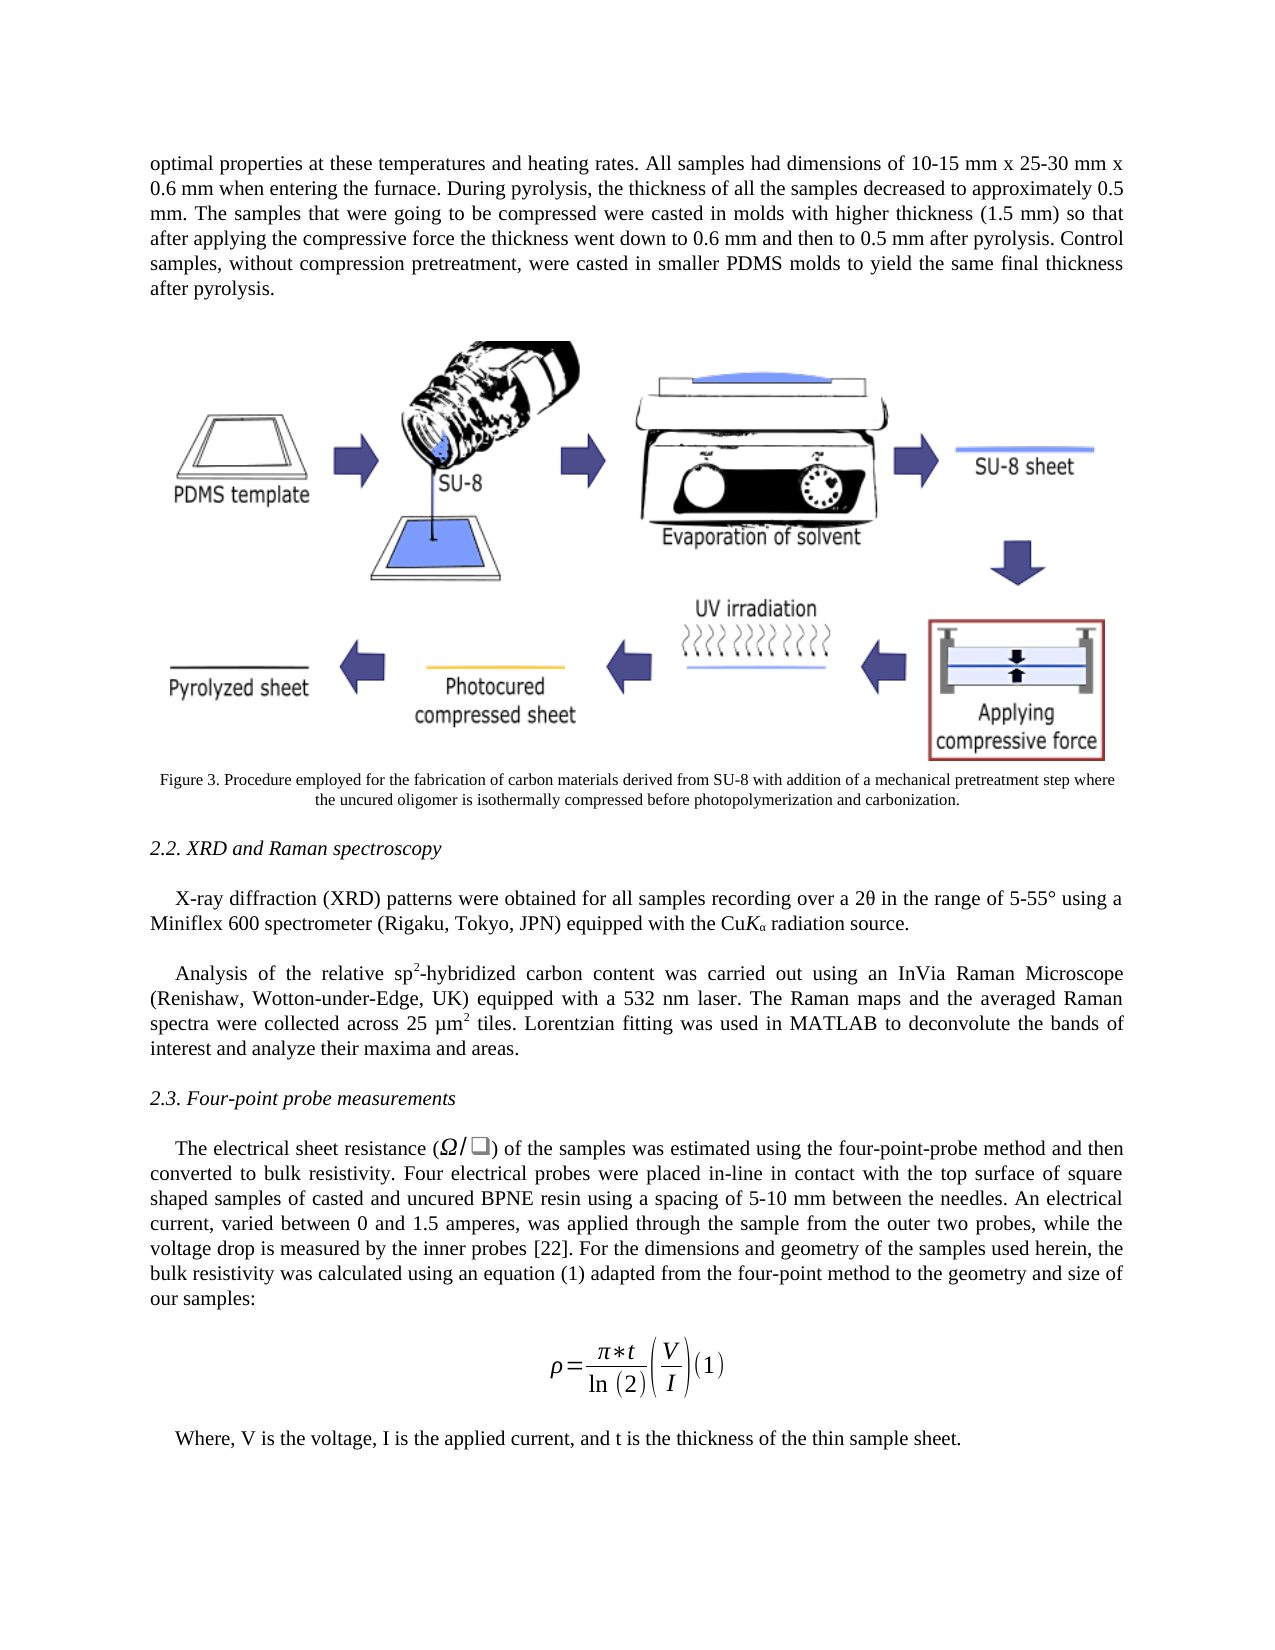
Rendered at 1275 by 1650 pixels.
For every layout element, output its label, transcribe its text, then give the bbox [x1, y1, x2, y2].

text XRD and Raman spectroscopy [150, 835, 1125, 860]
text Where, V is the voltage, I is the applied current, and t is the thickness of the thin sample sheet. [150, 1425, 1125, 1450]
text Analysis of the relative sp2-hybridized carbon content was carried out using an InVia Raman Microscope (Renishaw, Wotton-under-Edge, UK) equipped with a 532 nm laser. The Raman maps and the averaged Raman spectra were collected across 25 µm2 tiles. Lorentzian fitting was used in MATLAB to deconvolute the bands of interest and analyze their maxima and areas. [150, 960, 1125, 1060]
picture [170, 341, 1105, 761]
text X-ray diffraction (XRD) patterns were obtained for all samples recording over a 2θ in the range of 5-55° using a Miniflex 600 spectrometer (Rigaku, Tokyo, JPN) equipped with the CuKα radiation source. [150, 885, 1125, 935]
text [150, 150, 1125, 300]
text Four-point probe measurements [150, 1085, 1125, 1110]
text The electrical sheet resistance () of the samples was estimated using the four-point-probe method and then converted to bulk resistivity. Four electrical probes were placed in-line in contact with the top surface of square shaped samples of casted and uncured BPNE resin using a spacing of 5-10 mm between the needles. An electrical current, varied between 0 and 1.5 amperes, was applied through the sample from the outer two probes, while the voltage drop is measured by the inner probes [22]. For the dimensions and geometry of the samples used herein, the bulk resistivity was calculated using an equation (1) adapted from the four-point method to the geometry and size of our samples: [150, 1135, 1125, 1310]
